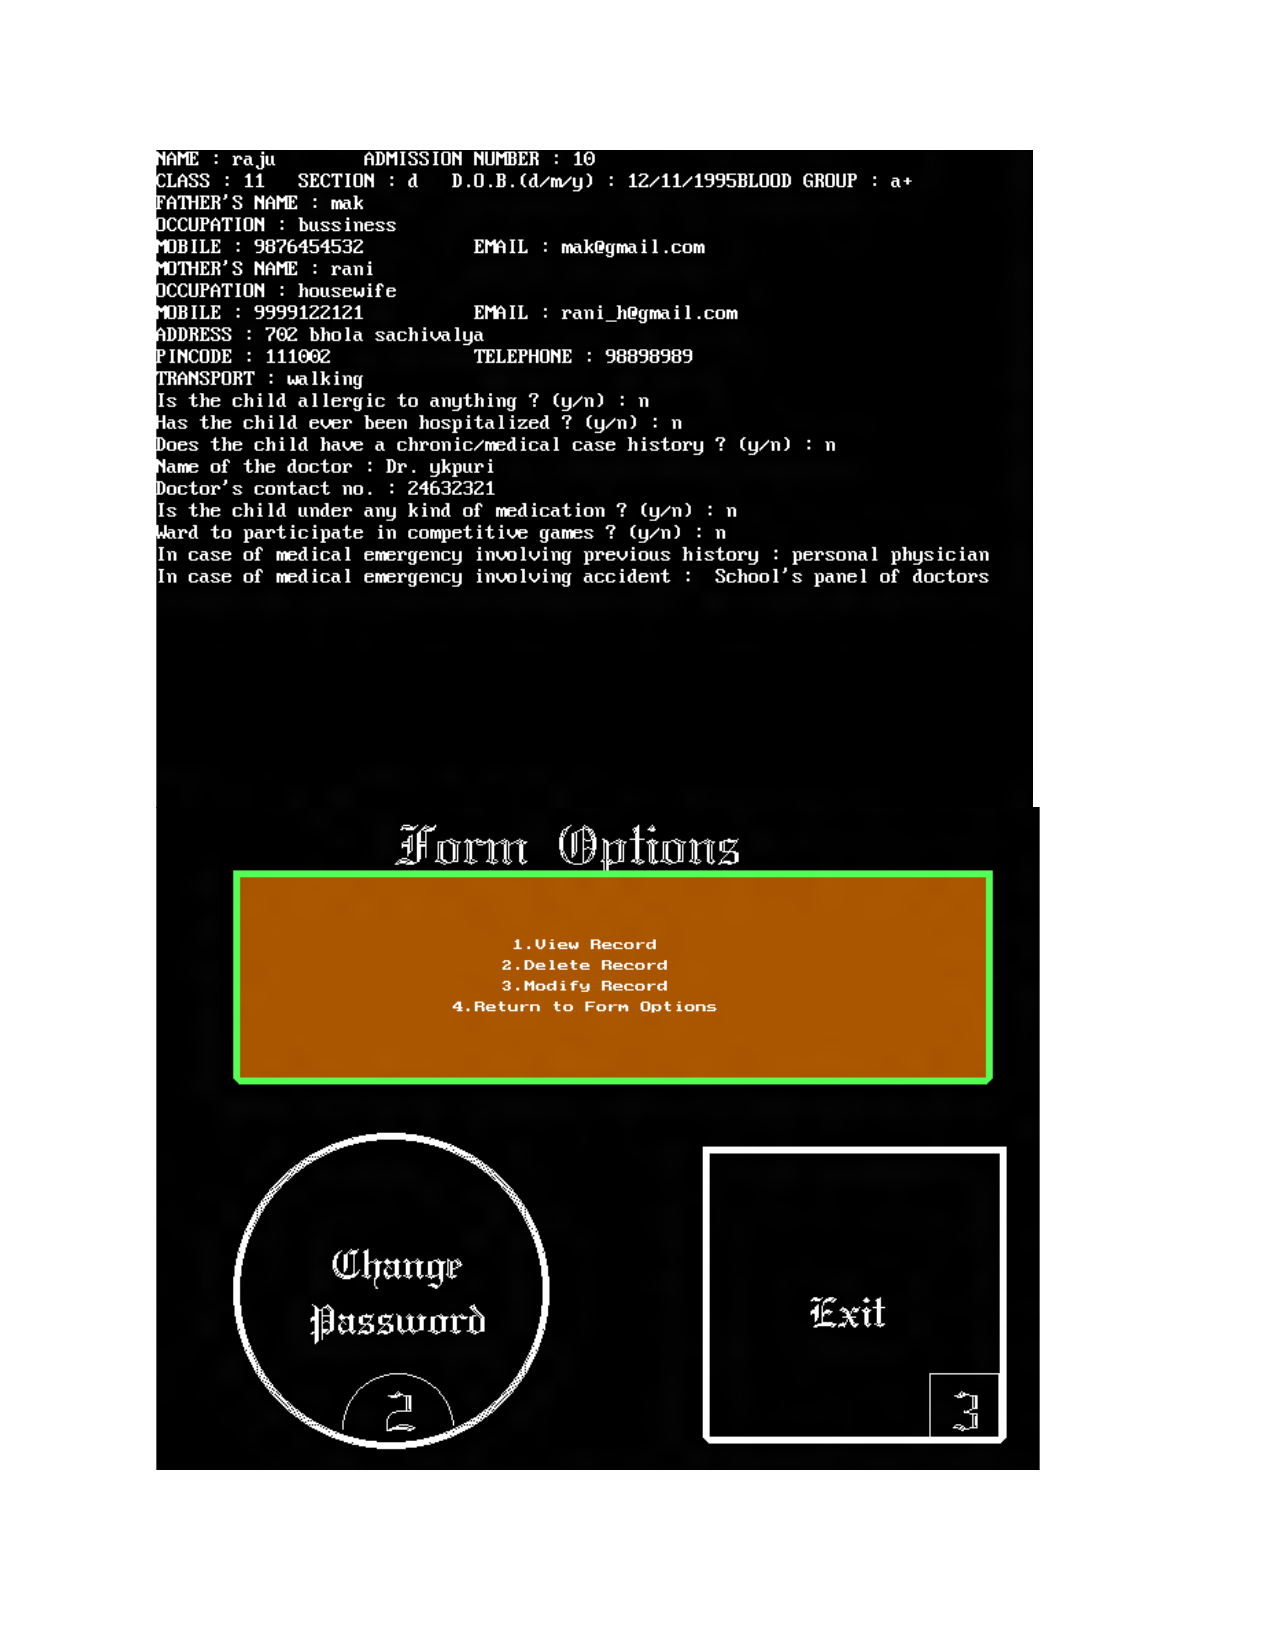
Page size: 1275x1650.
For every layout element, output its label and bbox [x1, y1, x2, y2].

picture [156, 150, 1040, 1470]
